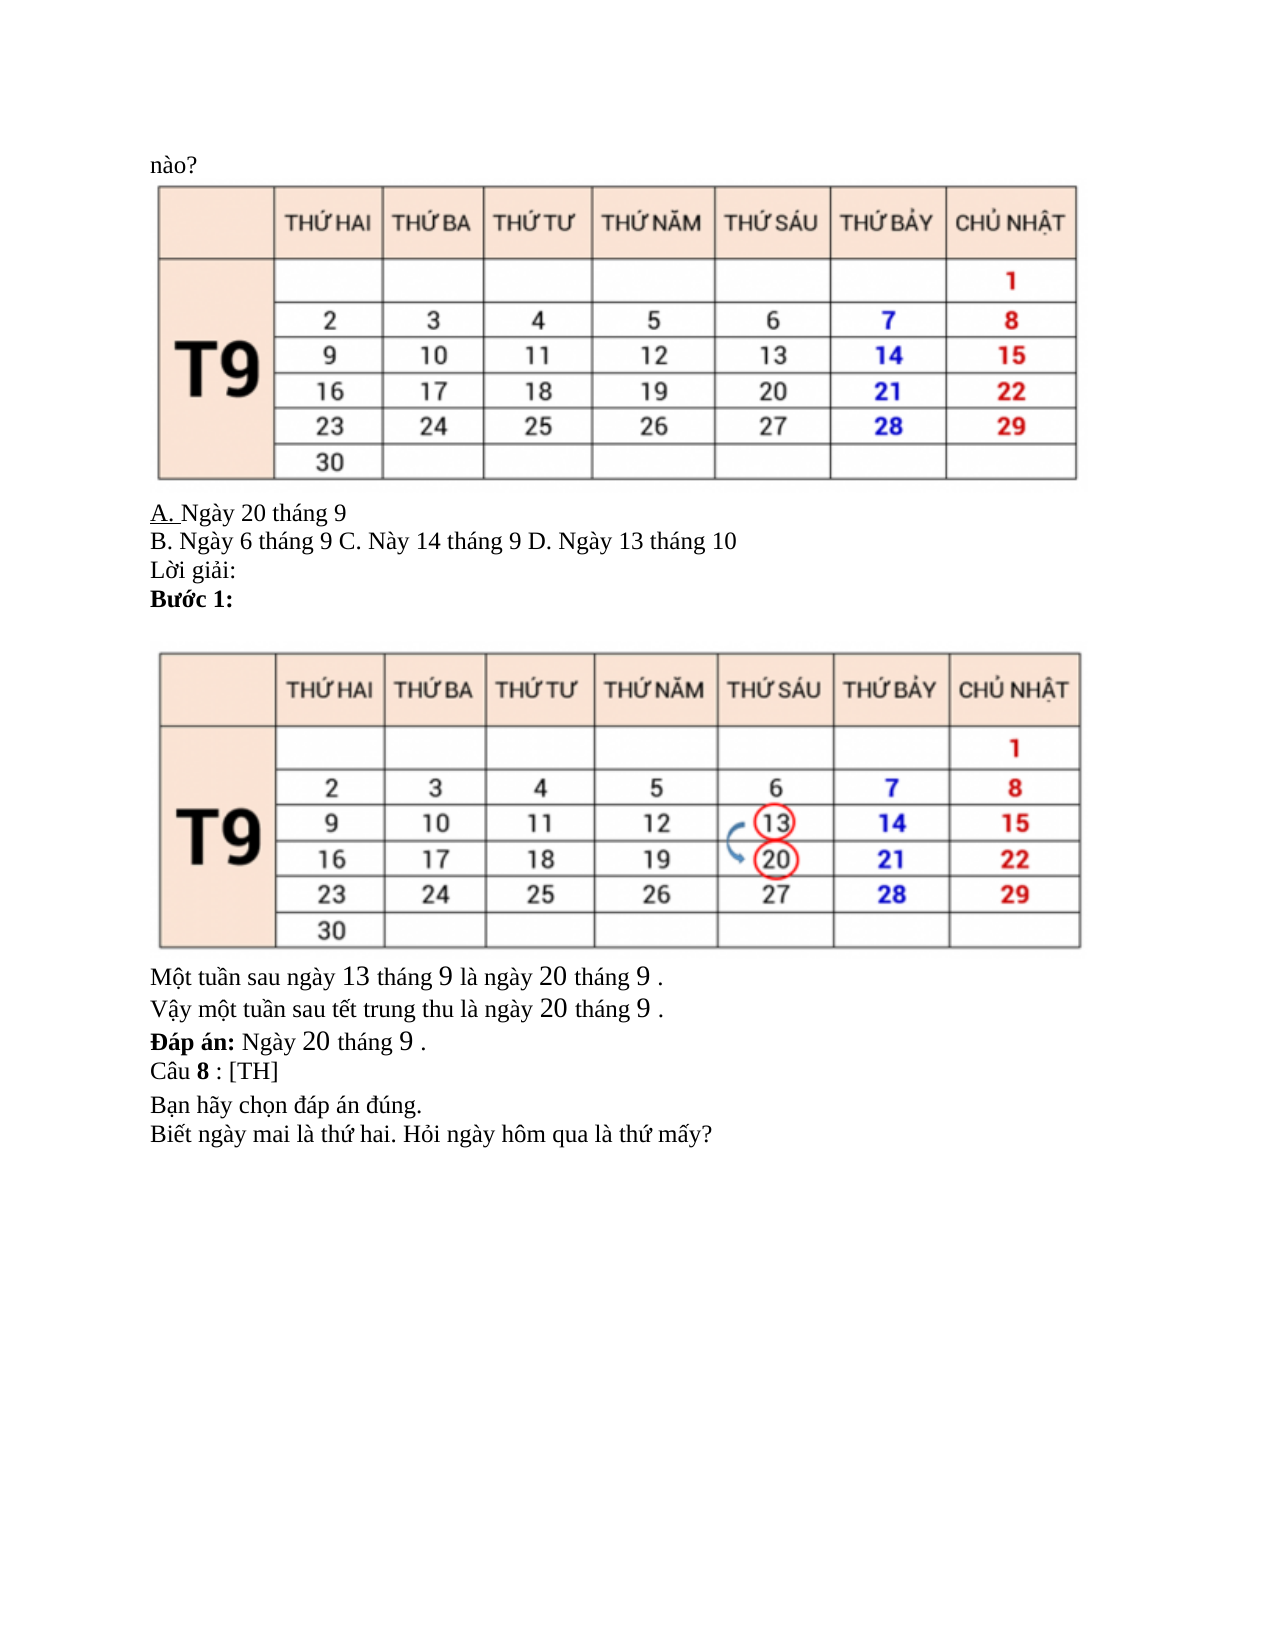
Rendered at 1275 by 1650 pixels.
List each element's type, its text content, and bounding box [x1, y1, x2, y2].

text Bước 1: [150, 584, 1125, 613]
text Bạn hãy chọn đáp án đúng. Biết ngày mai là thứ hai. Hỏi ngày hôm qua là thứ mấy? [150, 1090, 1125, 1147]
picture [150, 178, 1088, 493]
text A. Ngày 20 tháng 9 [150, 498, 1125, 526]
picture [150, 641, 1088, 959]
text Lời giải: [150, 555, 1125, 584]
text B. Ngày 6 tháng 9 C. Này 14 tháng 9 D. Ngày 13 tháng 10 [150, 526, 1125, 555]
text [150, 150, 1125, 492]
text Câu 8 : [TH] [150, 1056, 1125, 1085]
